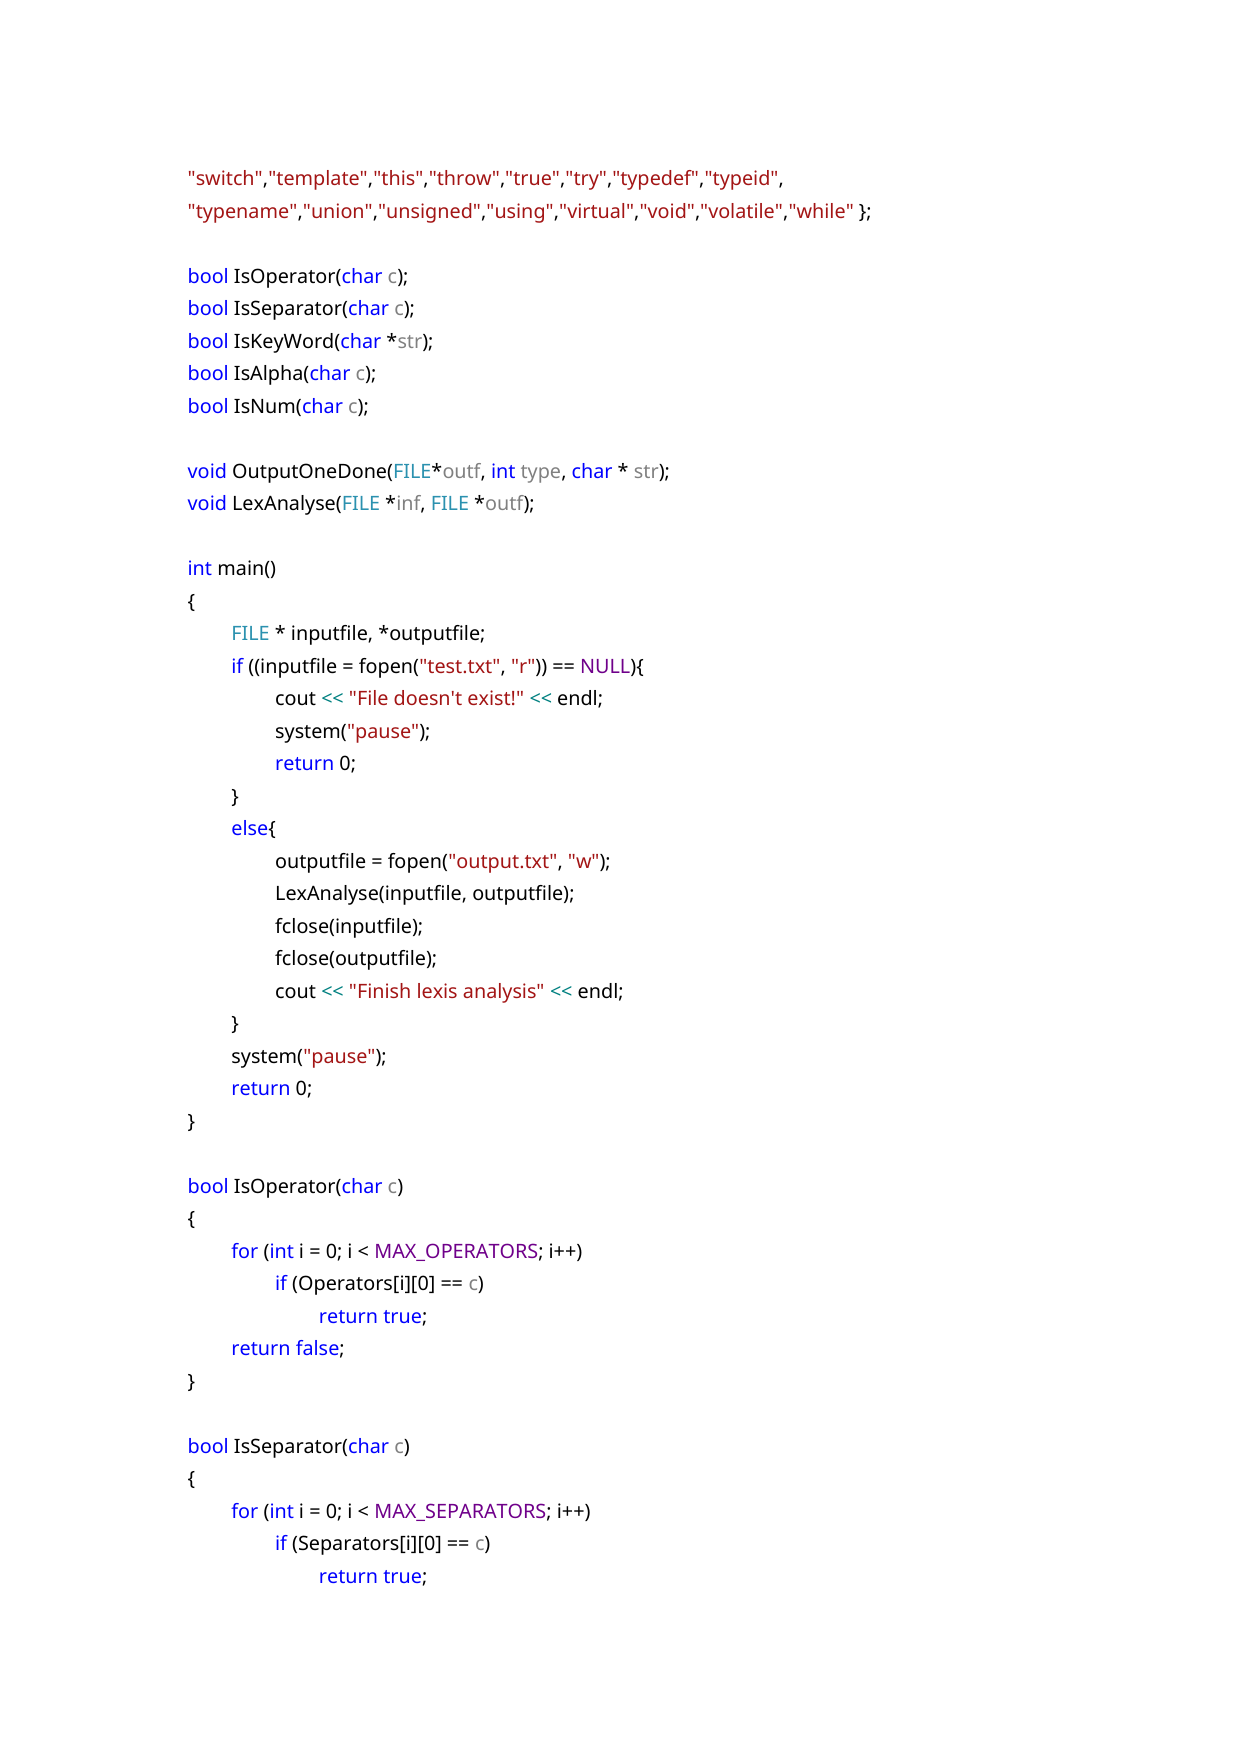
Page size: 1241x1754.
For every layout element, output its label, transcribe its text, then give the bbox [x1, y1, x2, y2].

text bool IsSeparator(char c) [187, 1429, 1053, 1462]
text return true; [187, 1299, 1053, 1332]
text { [187, 584, 1053, 617]
text fclose(outputfile); [187, 942, 1053, 974]
text int main() [187, 552, 1053, 584]
text bool IsKeyWord(char *str); [187, 324, 1053, 357]
text "typename","union","unsigned","using","virtual","void","volatile","while" }; [187, 194, 1053, 227]
text return true; [187, 1559, 1053, 1592]
text bool IsOperator(char c); [187, 259, 1053, 292]
text outputfile = fopen("output.txt", "w"); [187, 844, 1053, 877]
text return 0; [187, 1072, 1053, 1104]
text if ((inputfile = fopen("test.txt", "r")) == NULL){ [187, 649, 1053, 682]
text system("pause"); [187, 1039, 1053, 1072]
text bool IsAlpha(char c); [187, 357, 1053, 389]
text if (Operators[i][0] == c) [187, 1267, 1053, 1299]
text FILE * inputfile, *outputfile; [187, 617, 1053, 649]
text LexAnalyse(inputfile, outputfile); [187, 877, 1053, 909]
text } [187, 1104, 1053, 1137]
text { [187, 1202, 1053, 1234]
text for (int i = 0; i < MAX_OPERATORS; i++) [187, 1234, 1053, 1267]
text bool IsSeparator(char c); [187, 292, 1053, 324]
text cout << "Finish lexis analysis" << endl; [187, 974, 1053, 1007]
text if (Separators[i][0] == c) [187, 1527, 1053, 1559]
text fclose(inputfile); [187, 909, 1053, 942]
text system("pause"); [187, 714, 1053, 747]
text bool IsNum(char c); [187, 389, 1053, 422]
text } [187, 1007, 1053, 1039]
text for (int i = 0; i < MAX_SEPARATORS; i++) [187, 1494, 1053, 1527]
text return 0; [187, 747, 1053, 779]
text "switch","template","this","throw","true","try","typedef","typeid", [187, 162, 1053, 194]
text void LexAnalyse(FILE *inf, FILE *outf); [187, 487, 1053, 519]
text else{ [187, 812, 1053, 844]
text cout << "File doesn't exist!" << endl; [187, 682, 1053, 714]
text bool IsOperator(char c) [187, 1169, 1053, 1202]
text void OutputOneDone(FILE*outf, int type, char * str); [187, 454, 1053, 487]
text } [187, 1364, 1053, 1397]
text return false; [187, 1332, 1053, 1364]
text { [187, 1462, 1053, 1494]
text } [187, 779, 1053, 812]
